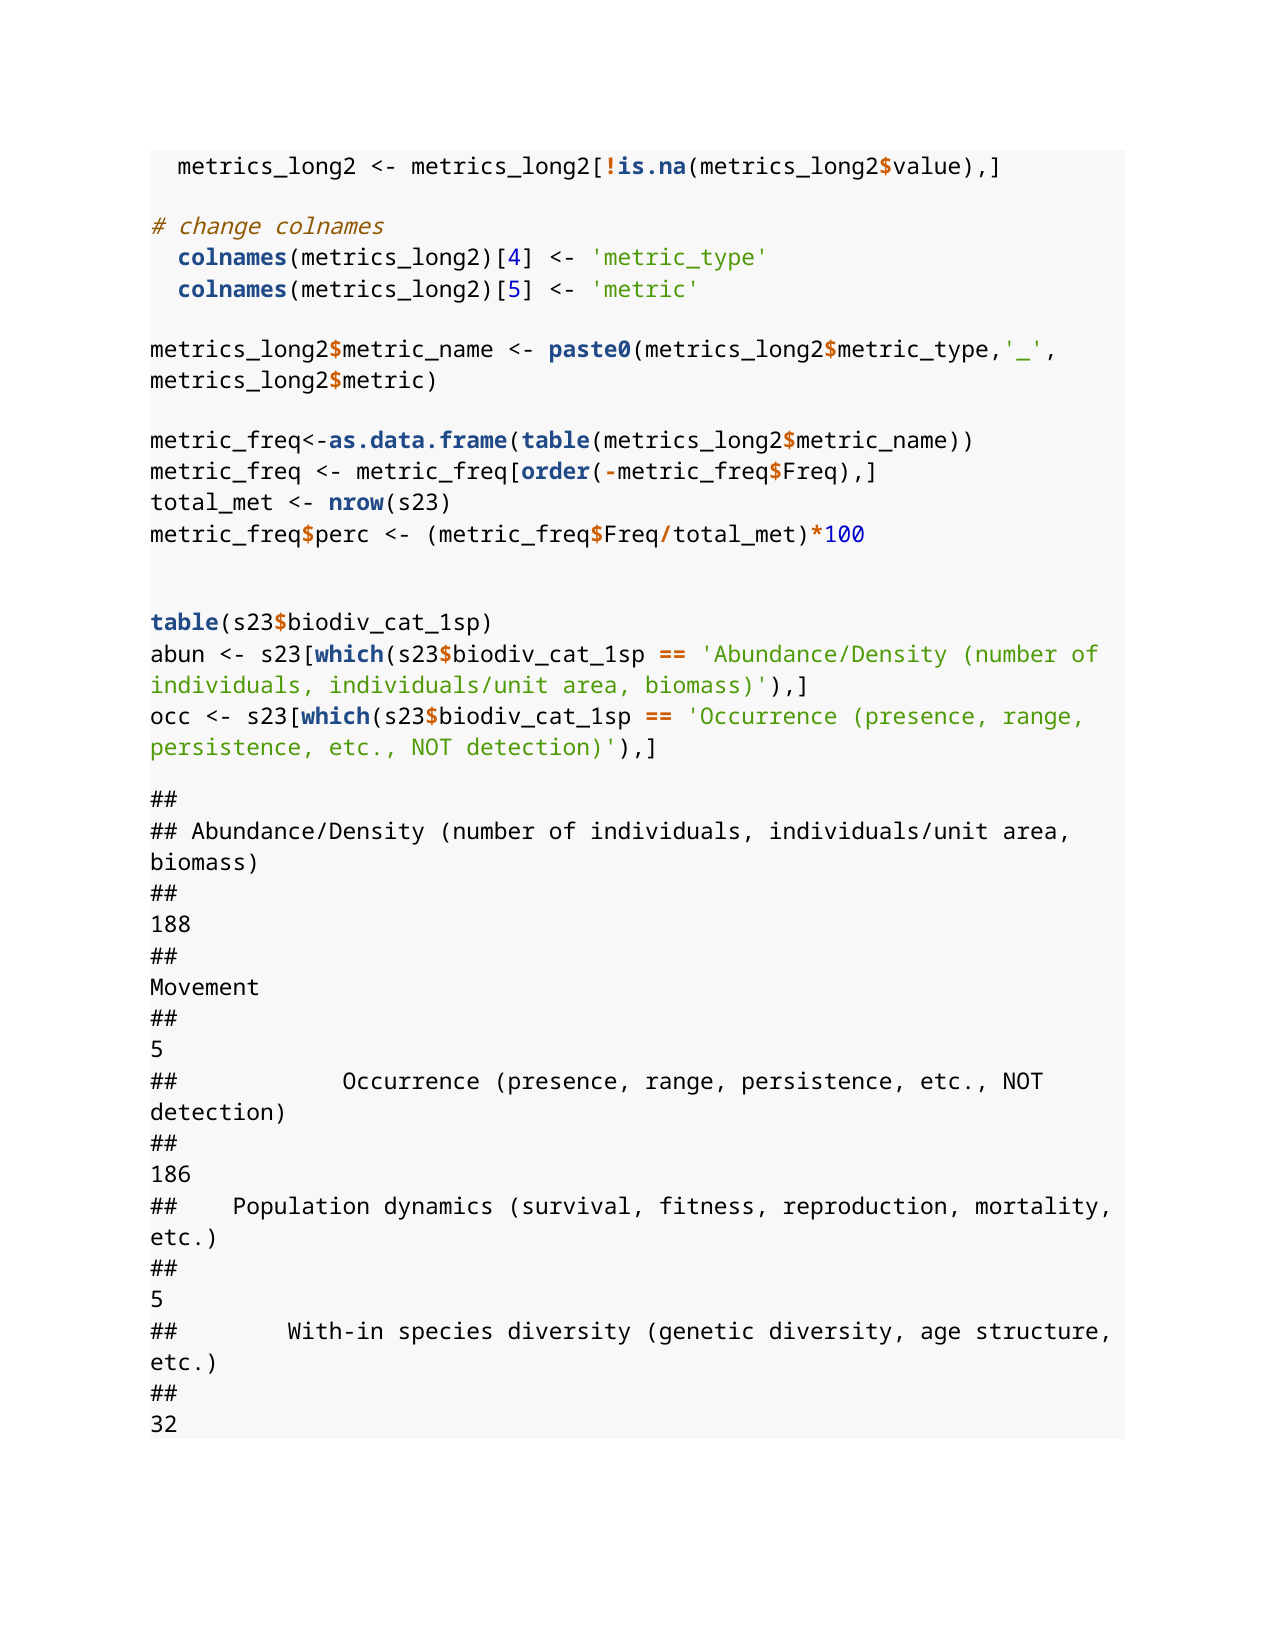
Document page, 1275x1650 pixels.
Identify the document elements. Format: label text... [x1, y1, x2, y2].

text ## ## Abundance/Density (number of individuals, individuals/unit area, biomass) ## 188 ## Movement ## 5 ## Occurrence (presence, range, persistence, etc., NOT detection) ## 186 ## Population dynamics (survival, fitness, reproduction, mortality, etc.) ## 5 ## With-in species diversity (genetic diversity, age structure, etc.) ## 32 [150, 783, 1125, 1439]
